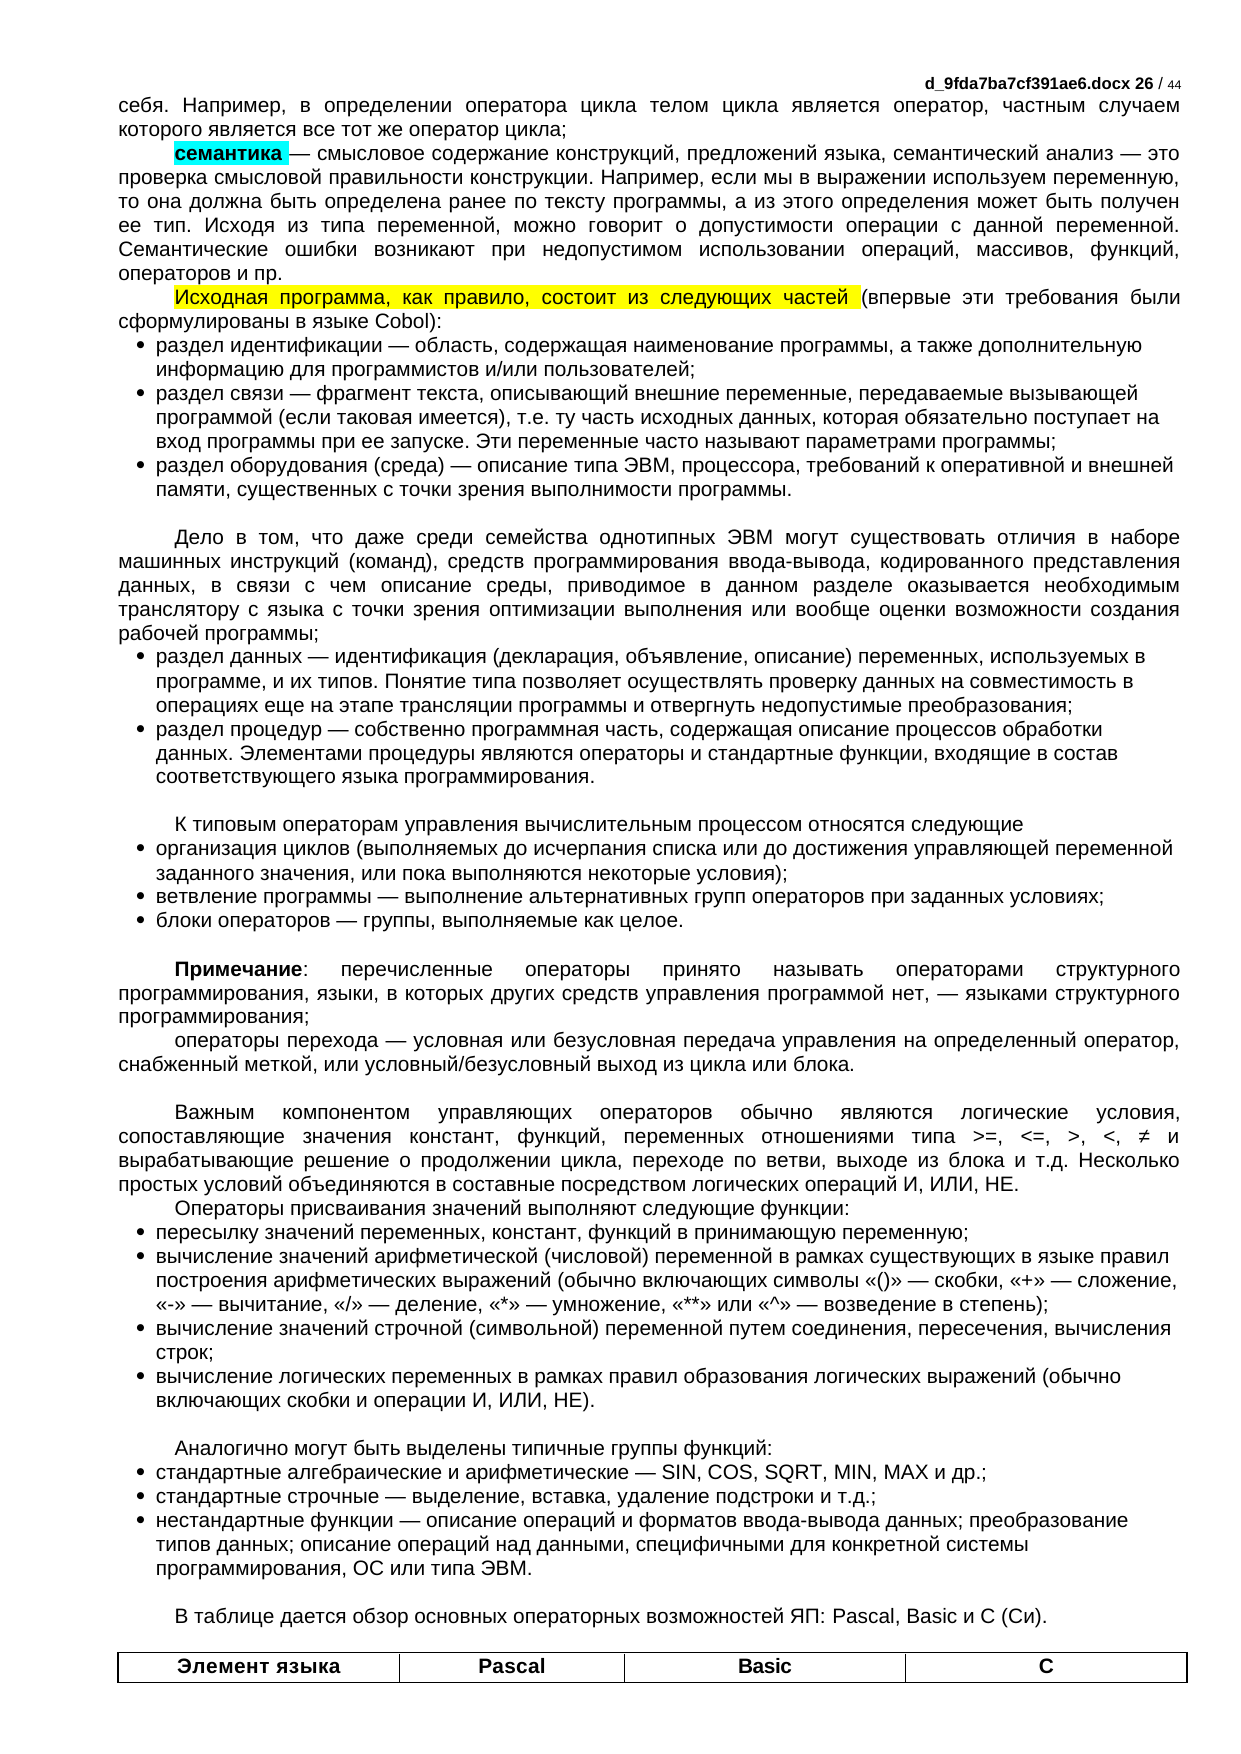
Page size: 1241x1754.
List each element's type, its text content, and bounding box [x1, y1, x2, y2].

table_header Элемент языка [119, 1653, 399, 1681]
text Важным компонентом управляющих операторов обычно являются логические условия, сопоставляющие значения констант, функций, переменных отношениями типа >=, <=, >, <, ≠ и вырабатывающие решение о продолжении цикла, переходе по ветви, выходе из блока и т.д. Несколько простых условий объединяются в составные посредством логических операций И, ИЛИ, НЕ. [118, 1100, 1181, 1196]
list раздел оборудования (среда) — описание типа ЭВМ, процессора, требований к оперативной и внешней памяти, существенных с точки зрения выполнимости программы. [137, 453, 1181, 501]
text Исходная программа, как правило, состоит из следующих частей (впервые эти требования были сформулированы в языке Cobol): [118, 285, 1181, 333]
list вычисление значений арифметической (числовой) переменной в рамках существующих в языке правил построения арифметических выражений (обычно включающих символы «()» — скобки, «+» — сложение, «-» — вычитание, «/» — деление, «*» — умножение, «**» или «^» — возведение в степень); [137, 1244, 1181, 1316]
list блоки операторов — группы, выполняемые как целое. [137, 908, 1181, 932]
table_header Pascal [400, 1653, 624, 1681]
table_header Basic [625, 1653, 905, 1681]
text семантика — смысловое содержание конструкций, предложений языка, семантический анализ — это проверка смысловой правильности конструкции. Например, если мы в выражении используем переменную, то она должна быть определена ранее по тексту программы, а из этого определения может быть получен ее тип. Исходя из типа переменной, можно говорит о допустимости операции с данной переменной. Семантические ошибки возникают при недопустимом использовании операций, массивов, функций, операторов и пр. [118, 141, 1181, 285]
list стандартные строчные — выделение, вставка, удаление подстроки и т.д.; [137, 1484, 1181, 1508]
list ветвление программы — выполнение альтернативных групп операторов при заданных условиях; [137, 884, 1181, 908]
text операторы перехода — условная или безусловная передача управления на определенный оператор, снабженный меткой, или условный/безусловный выход из цикла или блока. [118, 1028, 1181, 1076]
list раздел идентификации — область, содержащая наименование программы, а также дополнительную информацию для программистов и/или пользователей; [137, 333, 1181, 381]
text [118, 93, 1181, 141]
list вычисление значений строчной (символьной) переменной путем соединения, пересечения, вычисления строк; [137, 1316, 1181, 1364]
text Дело в том, что даже среди семейства однотипных ЭВМ могут существовать отличия в наборе машинных инструкций (команд), средств программирования ввода-вывода, кодированного представления данных, в связи с чем описание среды, приводимое в данном разделе оказывается необходимым транслятору с языка с точки зрения оптимизации выполнения или вообще оценки возможности создания рабочей программы; [118, 524, 1181, 644]
list раздел процедур — собственно программная часть, содержащая описание процессов обработки данных. Элементами процедуры являются операторы и стандартные функции, входящие в состав соответствующего языка программирования. [137, 716, 1181, 788]
list раздел данных — идентификация (декларация, объявление, описание) переменных, используемых в программе, и их типов. Понятие типа позволяет осуществлять проверку данных на совместимость в операциях еще на этапе трансляции программы и отвергнуть недопустимые преобразования; [137, 644, 1181, 716]
table_header С [906, 1653, 1186, 1681]
list нестандартные функции — описание операций и форматов ввода-вывода данных; преобразование типов данных; описание операций над данными, специфичными для конкретной системы программирования, ОС или типа ЭВМ. [137, 1508, 1181, 1580]
text К типовым операторам управления вычислительным процессом относятся следующие [118, 812, 1181, 836]
list раздел связи — фрагмент текста, описывающий внешние переменные, передаваемые вызывающей программой (если таковая имеется), т.е. ту часть исходных данных, которая обязательно поступает на вход программы при ее запуске. Эти переменные часто называют параметрами программы; [137, 381, 1181, 453]
text Аналогично могут быть выделены типичные группы функций: [118, 1436, 1181, 1460]
list организация циклов (выполняемых до исчерпания списка или до достижения управляющей переменной заданного значения, или пока выполняются некоторые условия); [137, 836, 1181, 884]
list вычисление логических переменных в рамках правил образования логических выражений (обычно включающих скобки и операции И, ИЛИ, НЕ). [137, 1364, 1181, 1412]
list стандартные алгебраические и арифметические — SIN, COS, SQRT, MIN, MAX и др.; [137, 1460, 1181, 1484]
text Примечание: перечисленные операторы принято называть операторами структурного программирования, языки, в которых других средств управления программой нет, — языками структурного программирования; [118, 956, 1181, 1028]
text Операторы присваивания значений выполняют следующие функции: [118, 1196, 1181, 1220]
list пересылку значений переменных, констант, функций в принимающую переменную; [137, 1220, 1181, 1244]
text В таблице дается обзор основных операторных возможностей ЯП: Pascal, Basic и С (Си). [118, 1604, 1181, 1628]
